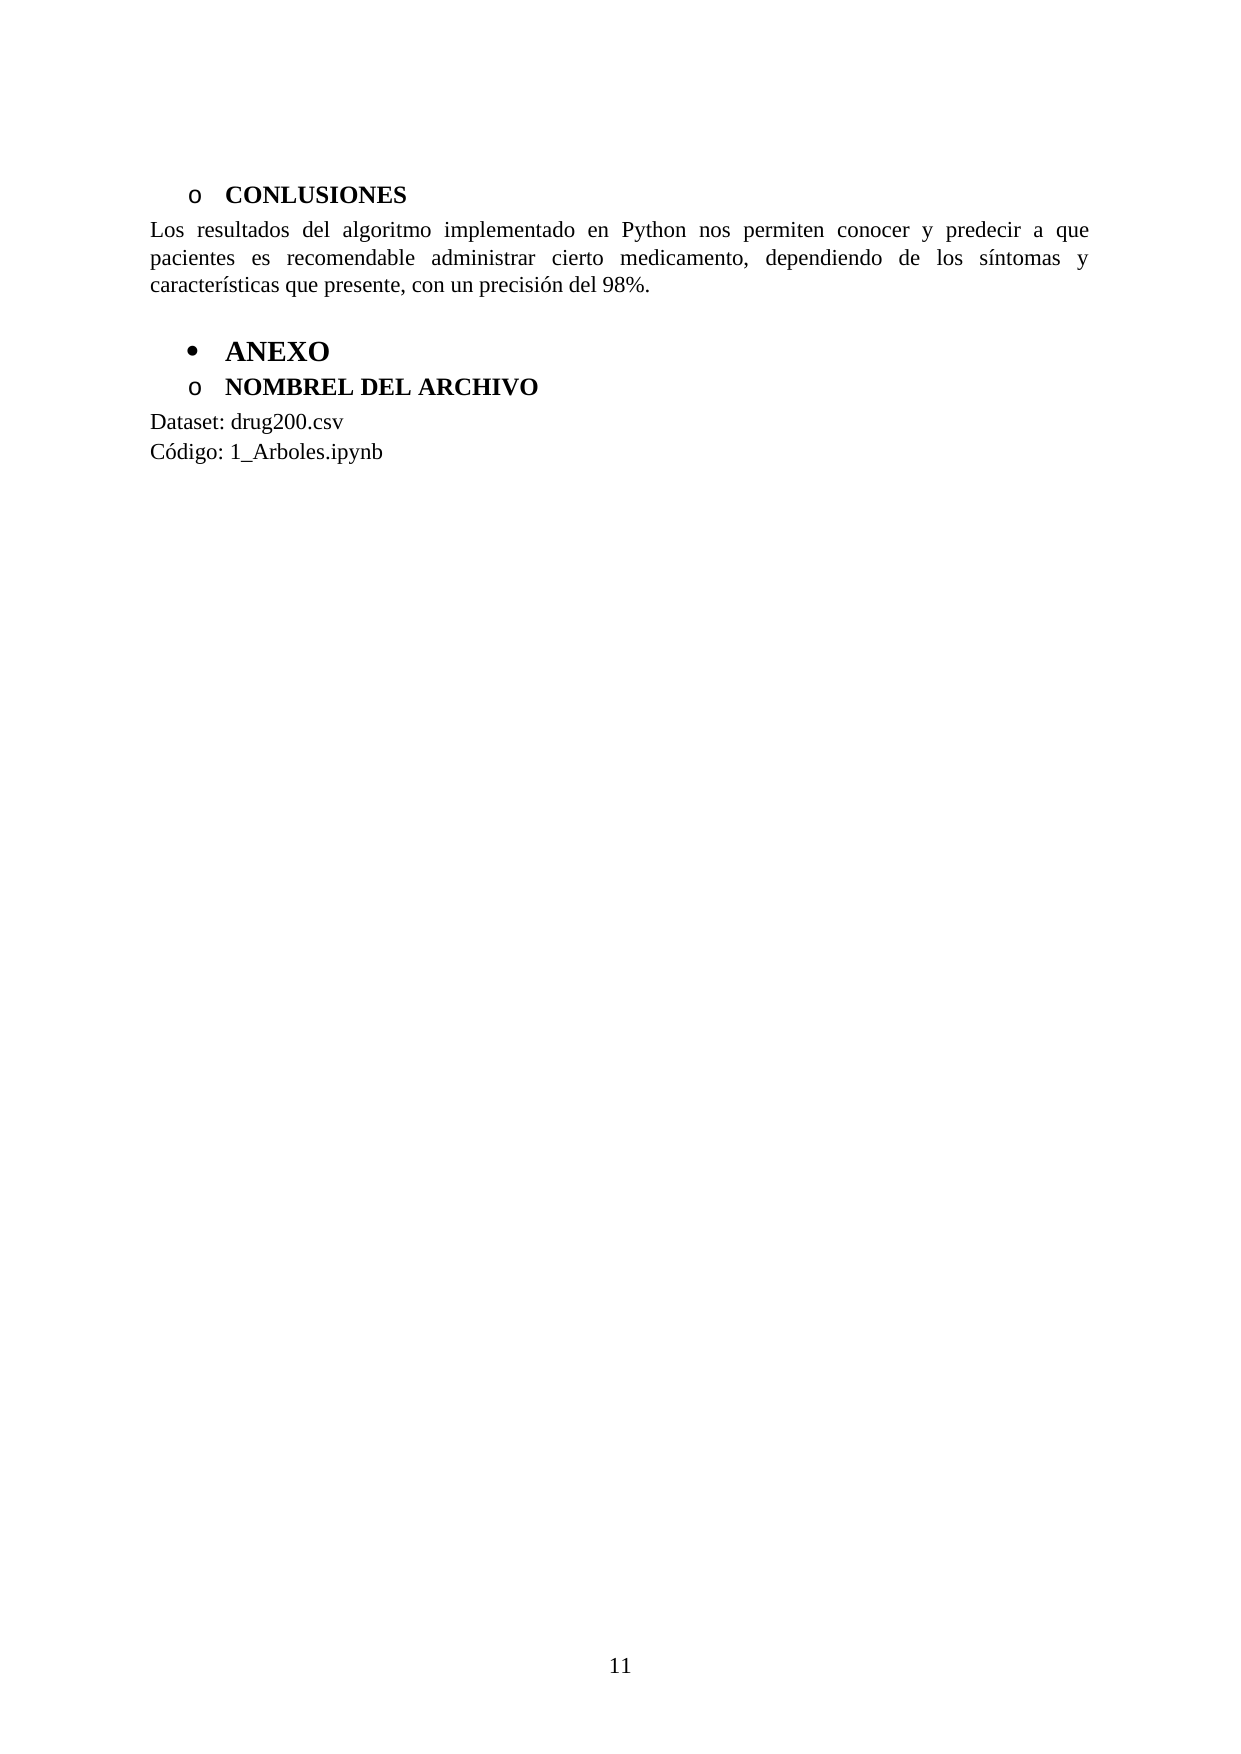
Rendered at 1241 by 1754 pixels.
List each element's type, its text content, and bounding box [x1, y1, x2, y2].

text Los resultados del algoritmo implementado en Python nos permiten conocer y predecir a que pacientes es recomendable administrar cierto medicamento, dependiendo de los síntomas y características que presente, con un precisión del 98%. [150, 216, 1090, 298]
text Código: 1_Arboles.ipynb [150, 438, 1090, 464]
text Dataset: drug200.csv [150, 408, 1090, 434]
subtitle NOMBREL DEL ARCHIVO [187, 372, 1090, 403]
subtitle CONLUSIONES [187, 180, 1090, 211]
subtitle ANEXO [187, 334, 1090, 367]
